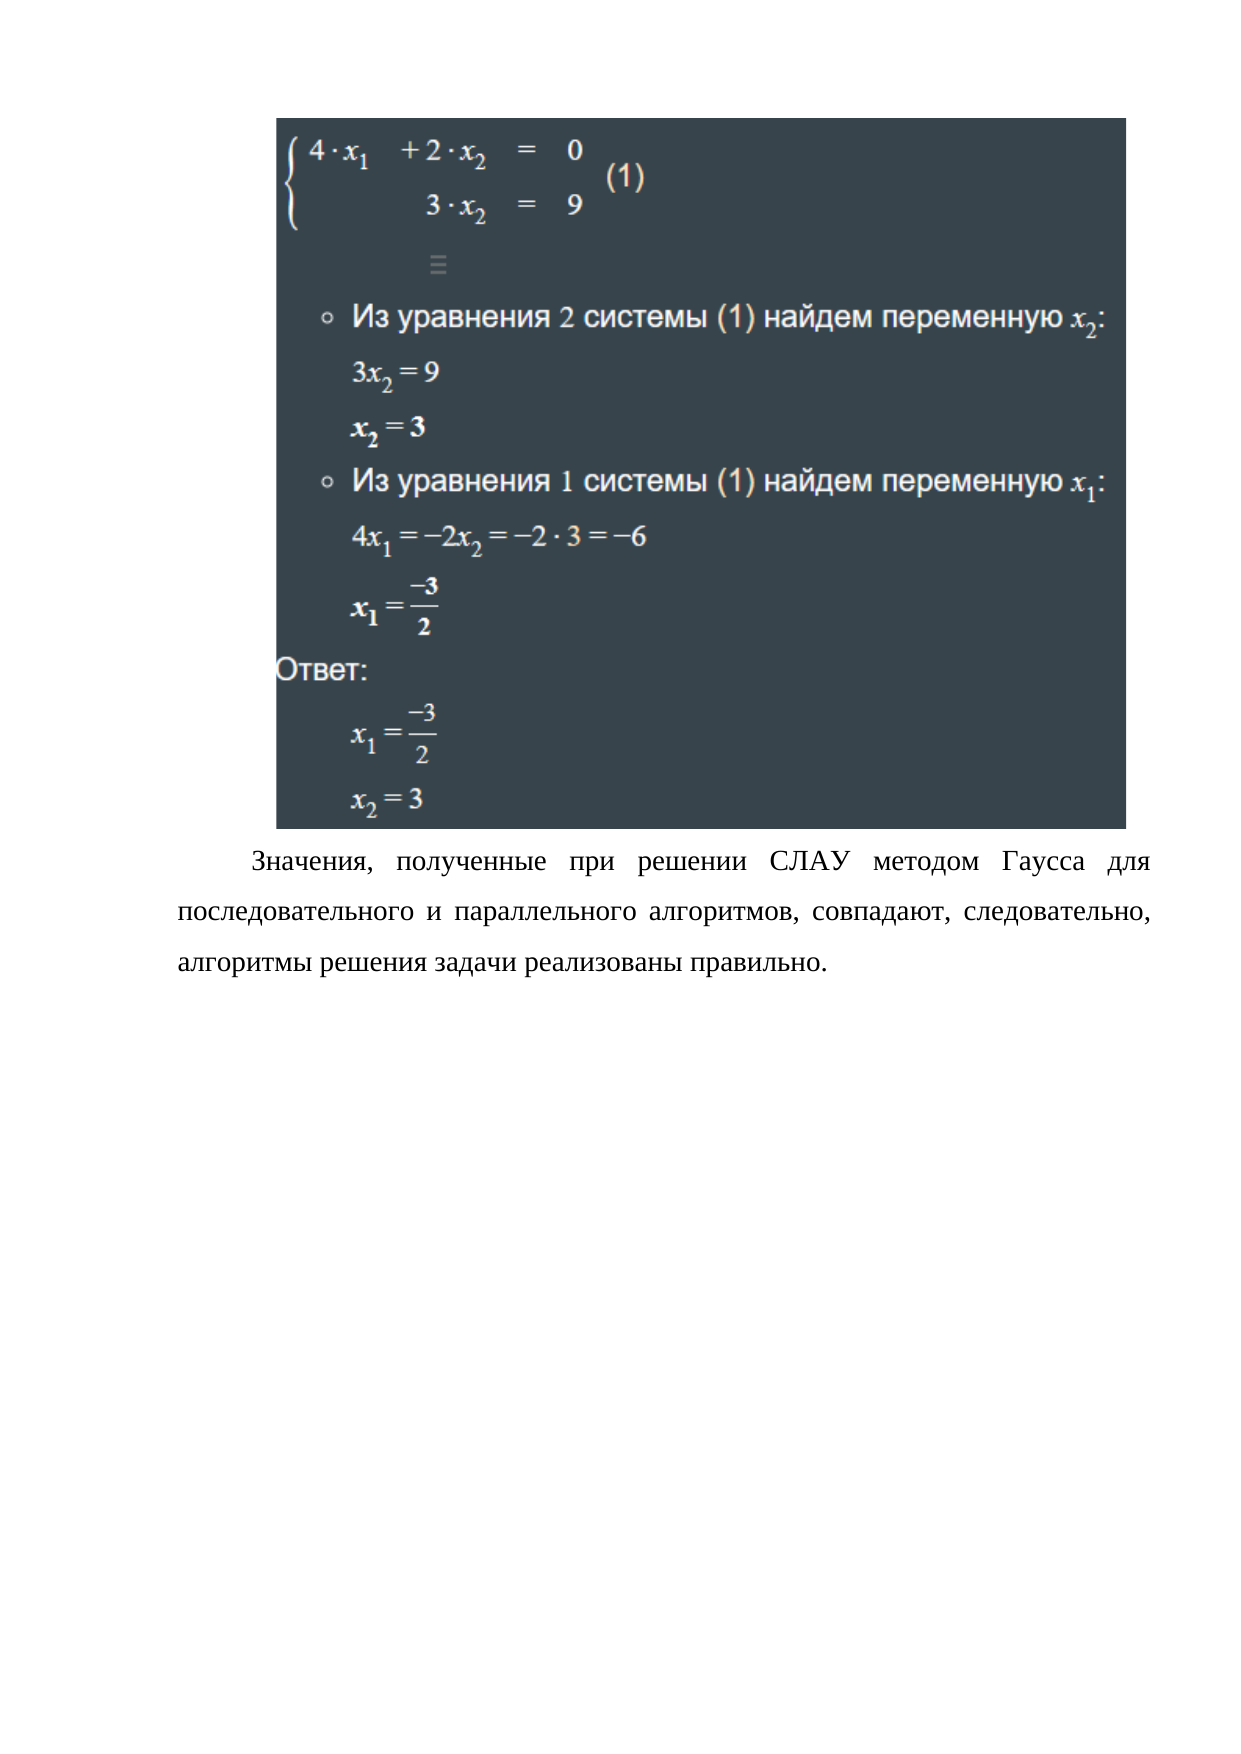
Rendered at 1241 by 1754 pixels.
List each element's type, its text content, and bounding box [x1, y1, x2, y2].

text Значения, полученные при решении СЛАУ методом Гаусса для последовательного и параллельного алгоритмов, совпадают, следовательно, алгоритмы решения задачи реализованы правильно. [177, 843, 1152, 977]
picture [276, 118, 1127, 829]
